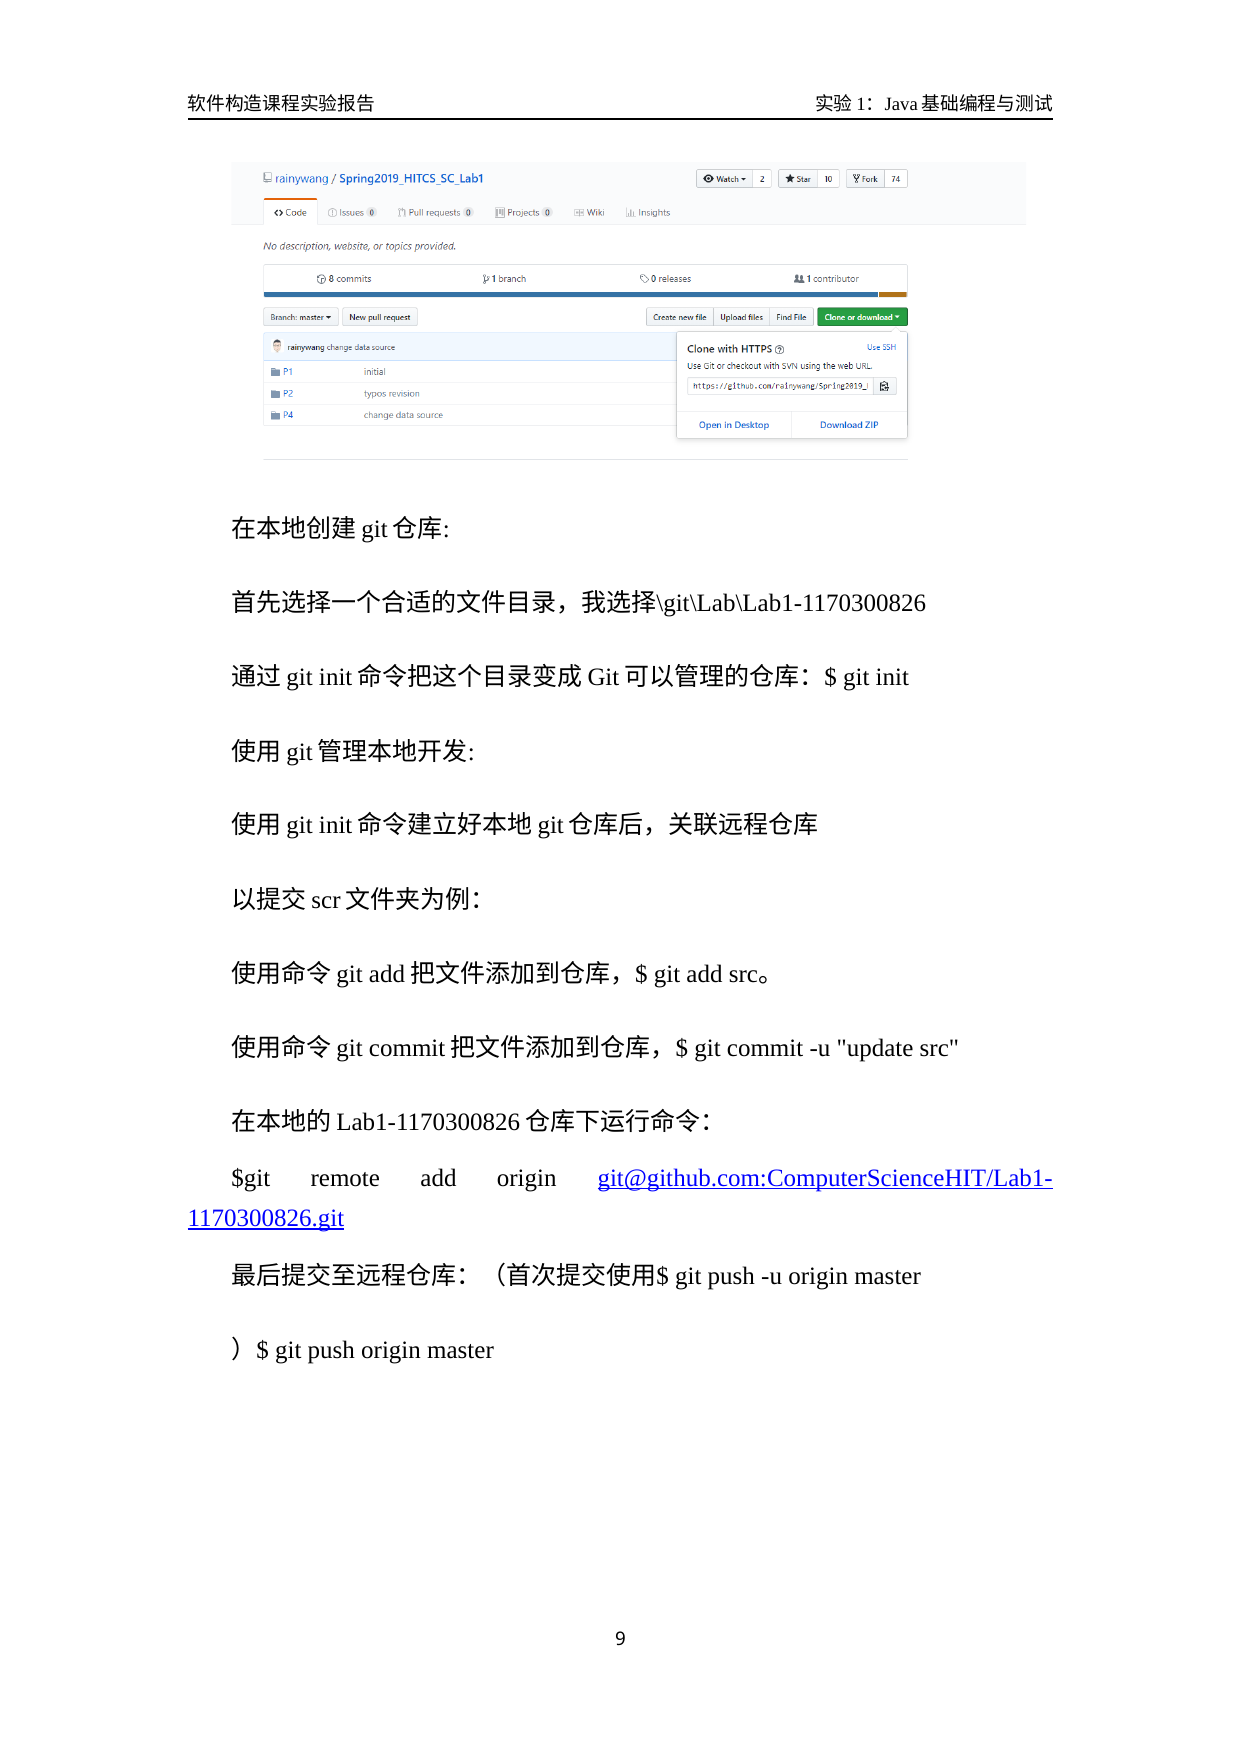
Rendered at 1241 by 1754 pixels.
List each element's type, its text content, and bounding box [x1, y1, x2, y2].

text 使用git init命令建立好本地git仓库后，关联远程仓库 [187, 791, 1053, 856]
text 使用命令git commit把文件添加到仓库，$ git commit -u "update src" [187, 1013, 1053, 1078]
picture [231, 162, 1027, 462]
text 在本地的Lab1-1170300826仓库下运行命令： [187, 1087, 1053, 1152]
text 首先选择一个合适的文件目录，我选择\git\Lab\Lab1-1170300826 [187, 568, 1053, 633]
text 以提交scr文件夹为例： [187, 865, 1053, 930]
text ）$ git push origin master [187, 1315, 1053, 1380]
text 使用git管理本地开发: [187, 717, 1053, 782]
text 最后提交至远程仓库：（首次提交使用$ git push -u origin master [187, 1241, 1053, 1306]
text 使用命令git add把文件添加到仓库，$ git add src。 [187, 939, 1053, 1004]
text $git remote add origin git@github.com:ComputerScienceHIT/Lab1-1170300826.git [187, 1161, 1053, 1234]
text 通过git init命令把这个目录变成Git可以管理的仓库：$ git init [187, 642, 1053, 707]
text 在本地创建git仓库: [187, 494, 1053, 559]
